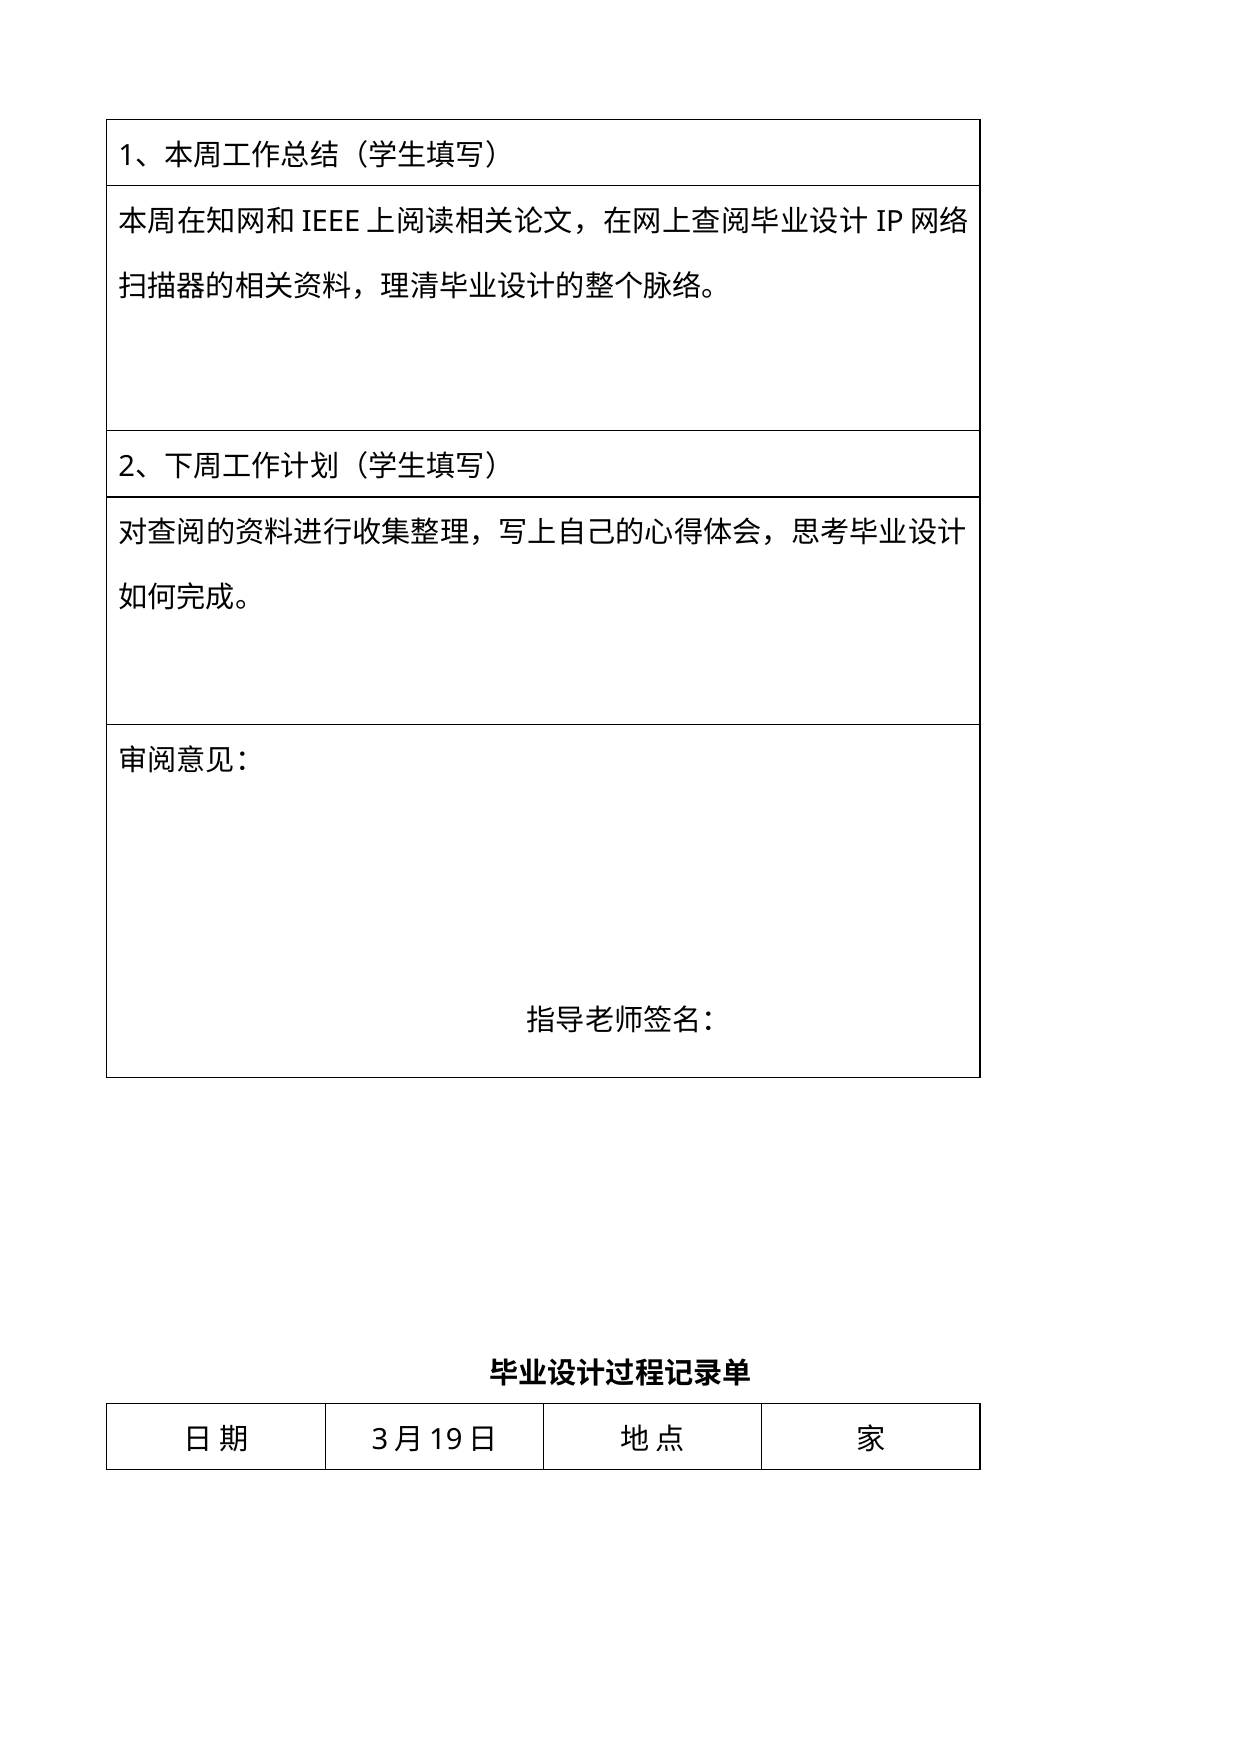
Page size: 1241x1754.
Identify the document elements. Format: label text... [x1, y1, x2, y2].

table_header 家 [762, 1404, 979, 1469]
text 毕业设计过程记录单 [118, 1338, 1122, 1403]
table_cell 本周在知网和IEEE上阅读相关论文，在网上查阅毕业设计IP网络扫描器的相关资料，理清毕业设计的整个脉络。 [107, 186, 979, 430]
table_header 3月19日 [326, 1404, 543, 1469]
table_cell 审阅意见： 指导老师签名： [107, 725, 979, 1077]
table_cell 对查阅的资料进行收集整理，写上自己的心得体会，思考毕业设计如何完成。 [107, 498, 979, 724]
table_cell 2、下周工作计划（学生填写） [107, 431, 979, 496]
table_header 日 期 [107, 1404, 325, 1469]
table_header 地 点 [544, 1404, 761, 1469]
table_cell 1、本周工作总结（学生填写） [107, 120, 979, 185]
